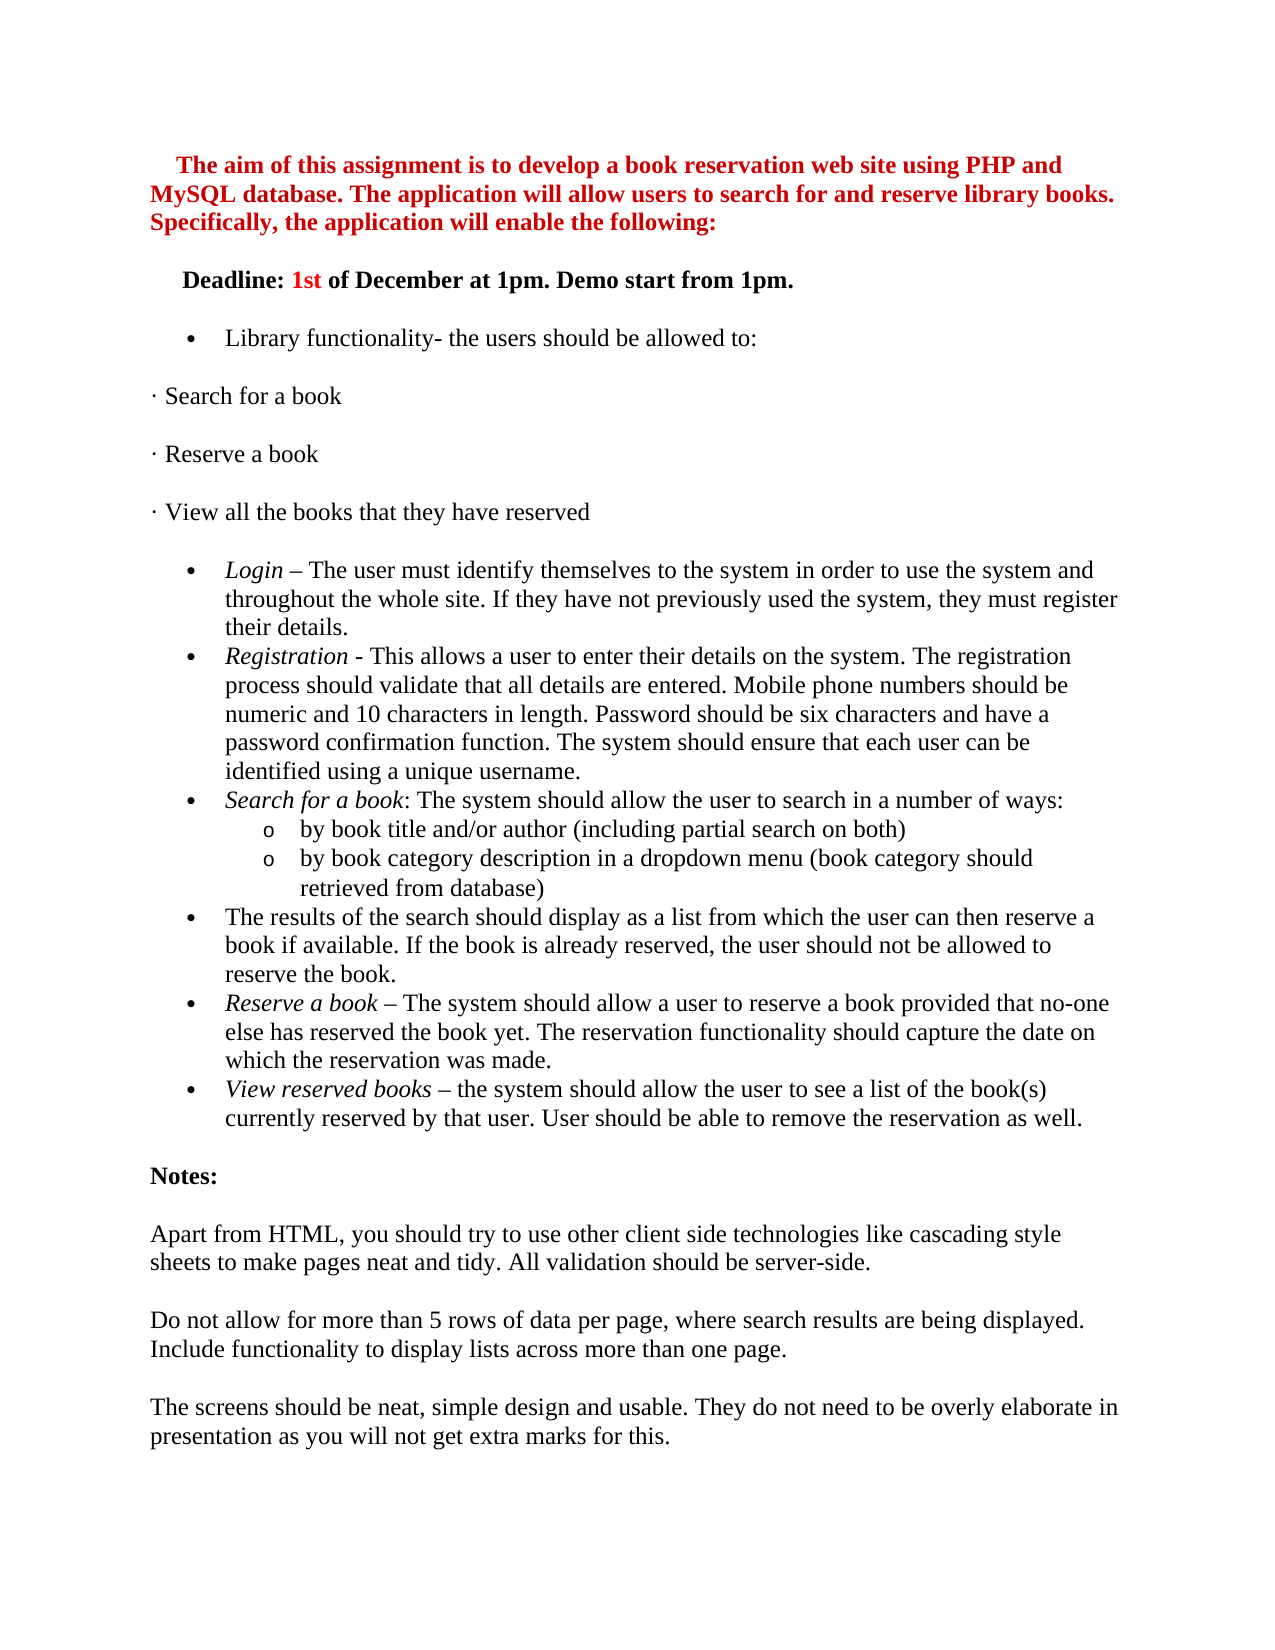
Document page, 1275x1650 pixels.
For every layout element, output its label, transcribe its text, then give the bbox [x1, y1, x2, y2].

text  Deadline: 1st of December at 1pm. Demo start from 1pm. [150, 265, 1125, 294]
list Reserve a book – The system should allow a user to reserve a book provided that no-one else has reserved the book yet. The reservation functionality should capture the date on which the reservation was made. [187, 988, 1125, 1074]
text Notes: [150, 1161, 1125, 1189]
text The screens should be neat, simple design and usable. They do not need to be overly elaborate in presentation as you will not get extra marks for this. [150, 1392, 1125, 1449]
text · Reserve a book [150, 439, 1125, 468]
text · View all the books that they have reserved [150, 497, 1125, 526]
list Library functionality- the users should be allowed to: [187, 323, 1125, 352]
list by book category description in a dropdown menu (book category should retrieved from database) [262, 843, 1125, 902]
list The results of the search should display as a list from which the user can then reserve a book if available. If the book is already reserved, the user should not be allowed to reserve the book. [187, 902, 1125, 988]
text Do not allow for more than 5 rows of data per page, where search results are being displayed. Include functionality to display lists across more than one page. [150, 1305, 1125, 1363]
text · Search for a book [150, 381, 1125, 410]
list Login – The user must identify themselves to the system in order to use the system and throughout the whole site. If they have not previously used the system, they must register their details. [187, 555, 1125, 641]
list Search for a book: The system should allow the user to search in a number of ways: [187, 785, 1125, 814]
list View reserved books – the system should allow the user to see a list of the book(s) currently reserved by that user. User should be able to remove the reservation as well. [187, 1074, 1125, 1132]
text Apart from HTML, you should try to use other client side technologies like cascading style sheets to make pages neat and tidy. All validation should be server-side. [150, 1219, 1125, 1276]
list by book title and/or author (including partial search on both) [262, 814, 1125, 843]
text  The aim of this assignment is to develop a book reservation web site using PHP and MySQL database. The application will allow users to search for and reserve library books. Specifically, the application will enable the following: [150, 150, 1125, 236]
list Registration - This allows a user to enter their details on the system. The registration process should validate that all details are entered. Mobile phone numbers should be numeric and 10 characters in length. Password should be six characters and have a password confirmation function. The system should ensure that each user can be identified using a unique username. [187, 641, 1125, 785]
